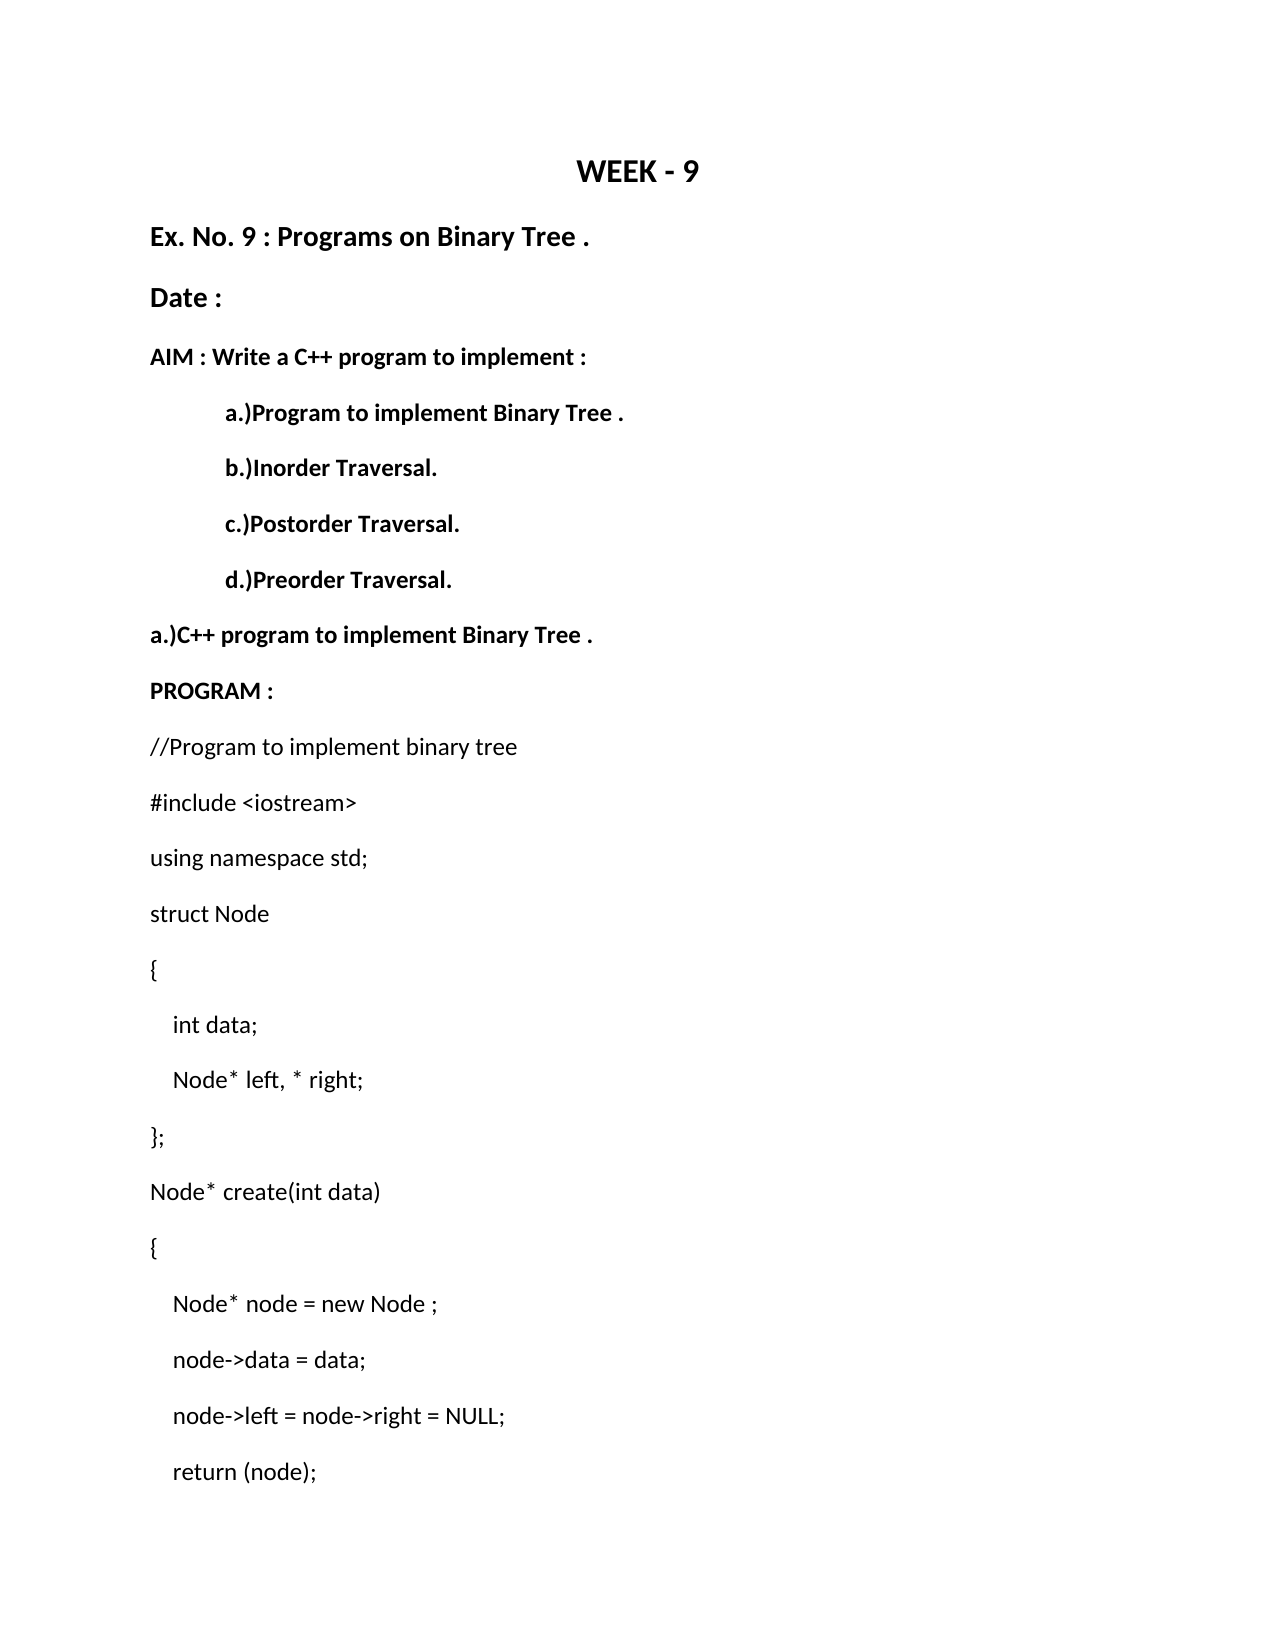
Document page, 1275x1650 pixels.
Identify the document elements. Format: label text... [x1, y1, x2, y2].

text //Program to implement binary tree #include <iostream> [150, 731, 520, 817]
text int data; [173, 1009, 1139, 1039]
text Node* node = new Node ; node->data = data; [173, 1288, 438, 1375]
text }; [150, 1121, 1139, 1151]
text using namespace std; struct Node [150, 842, 370, 929]
text Node* left, * right; [173, 1065, 1139, 1095]
subtitle AIM : Write a C++ program to implement : a.)Program to implement Binary Tree . b.)Inorder Traversal. [150, 341, 627, 483]
text { [150, 1232, 1139, 1263]
subtitle Ex. No. 9 : Programs on Binary Tree . Date : [150, 218, 592, 315]
text node->left = node->right = NULL; return (node); [173, 1400, 508, 1486]
text c.)Postorder Traversal. d.)Preorder Traversal. [225, 508, 462, 594]
text Node* create(int data) [150, 1176, 1139, 1207]
subtitle WEEK - 9 [387, 150, 888, 191]
text { [150, 954, 1139, 984]
text a.)C++ program to implement Binary Tree . PROGRAM : [150, 620, 596, 706]
